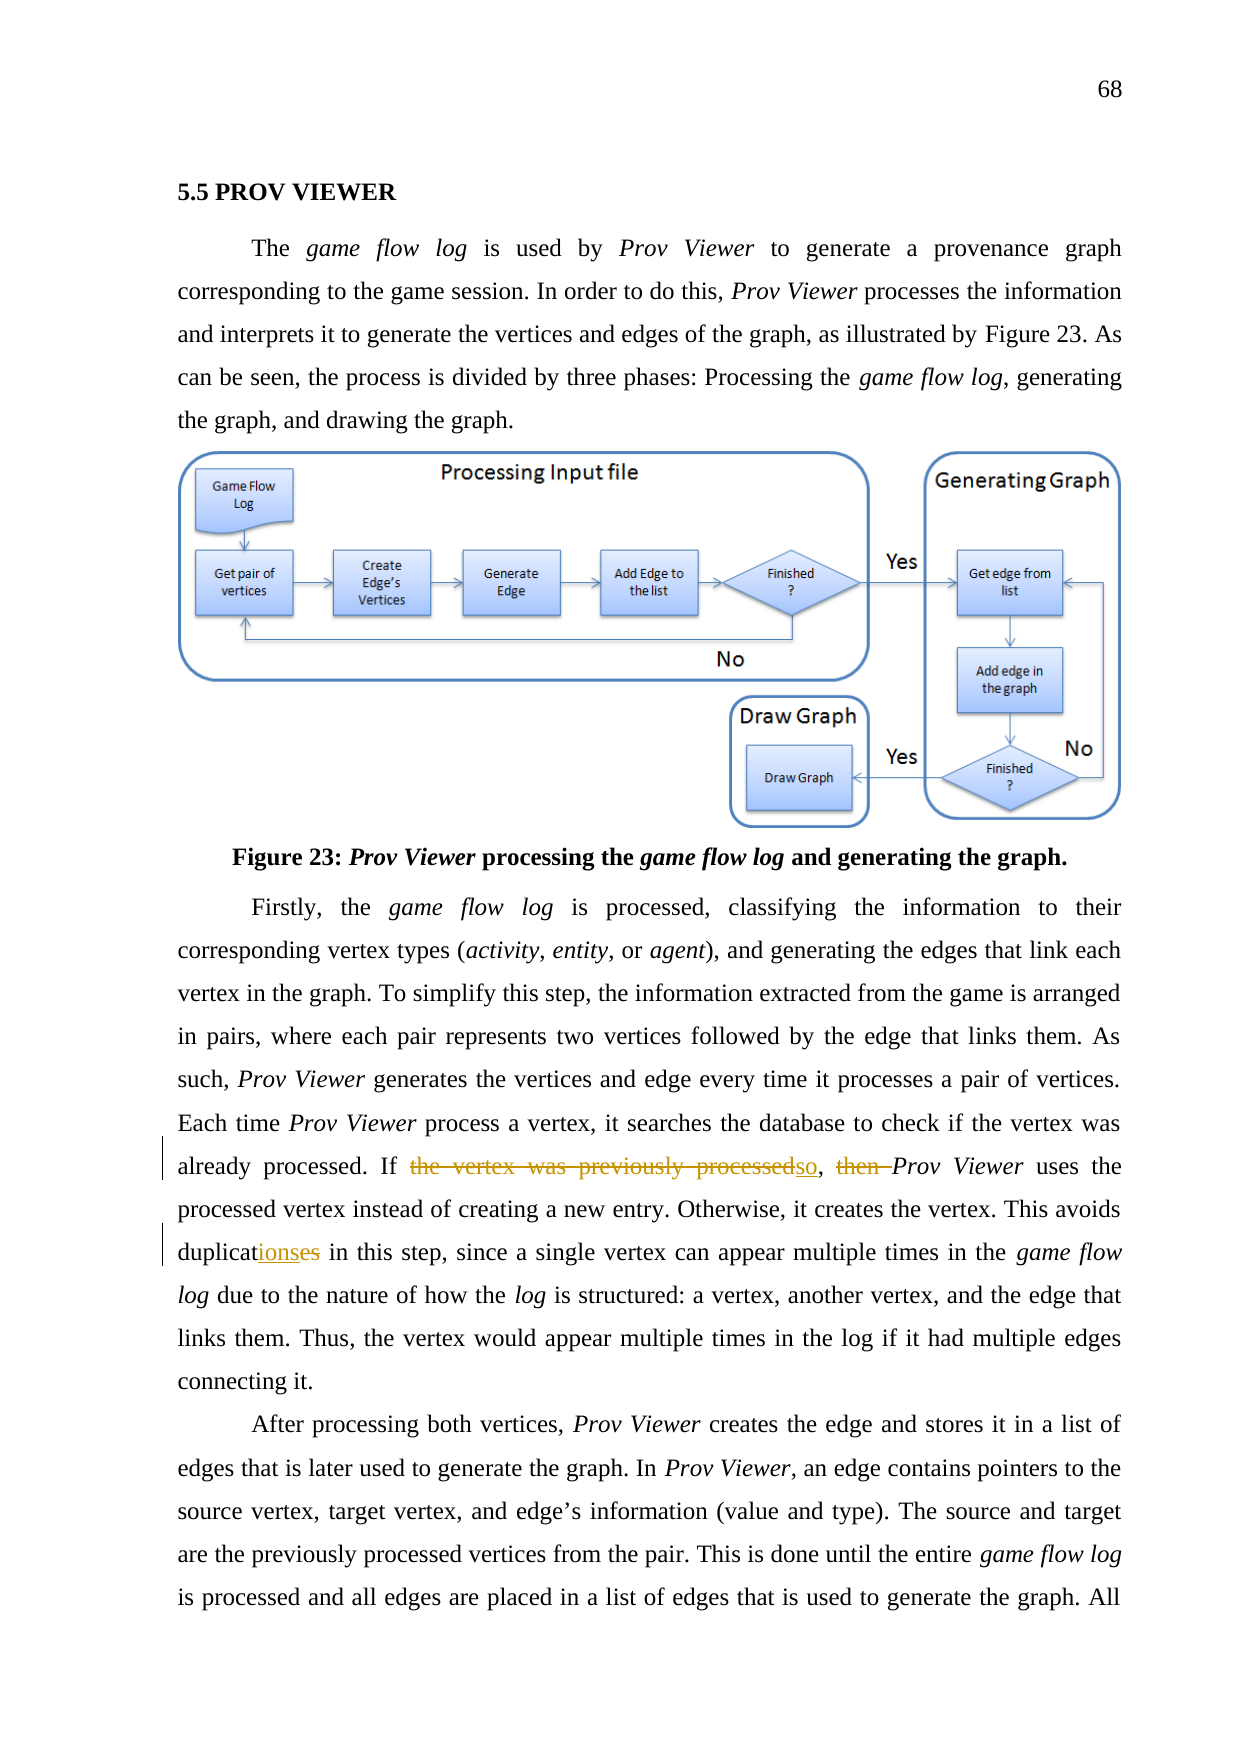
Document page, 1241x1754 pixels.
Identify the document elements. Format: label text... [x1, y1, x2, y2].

text Figure 23: Prov Viewer processing the game flow log and generating the graph. [177, 842, 1122, 871]
picture [177, 448, 1123, 829]
text Firstly, the game flow log is processed, classifying the information to their corresponding vertex types (activity, entity, or agent), and generating the edges that link each vertex in the graph. To simplify this step, the information extracted from the game is arranged in pairs, where each pair represents two vertices followed by the edge that links them. As such, Prov Viewer generates the vertices and edge every time it processes a pair of vertices. Each time Prov Viewer process a vertex, it searches the database to check if the vertex was already processed. If , Prov Viewer uses the processed vertex instead of creating a new entry. Otherwise, it creates the vertex. This avoids duplicat in this step, since a single vertex can appear multiple times in the game flow log due to the nature of how the log is structured: a vertex, another vertex, and the edge that links them. Thus, the vertex would appear multiple times in the log if it had multiple edges connecting it. [177, 892, 1122, 1395]
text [177, 1409, 1122, 1611]
subtitle Prov Viewer [177, 177, 1122, 206]
text The game flow log is used by Prov Viewer to generate a provenance graph corresponding to the game session. In order to do this, Prov Viewer processes the information and interprets it to generate the vertices and edges of the graph, as illustrated by Figure 23. As can be seen, the process is divided by three phases: Processing the game flow log, generating the graph, and drawing the graph. [177, 233, 1122, 434]
